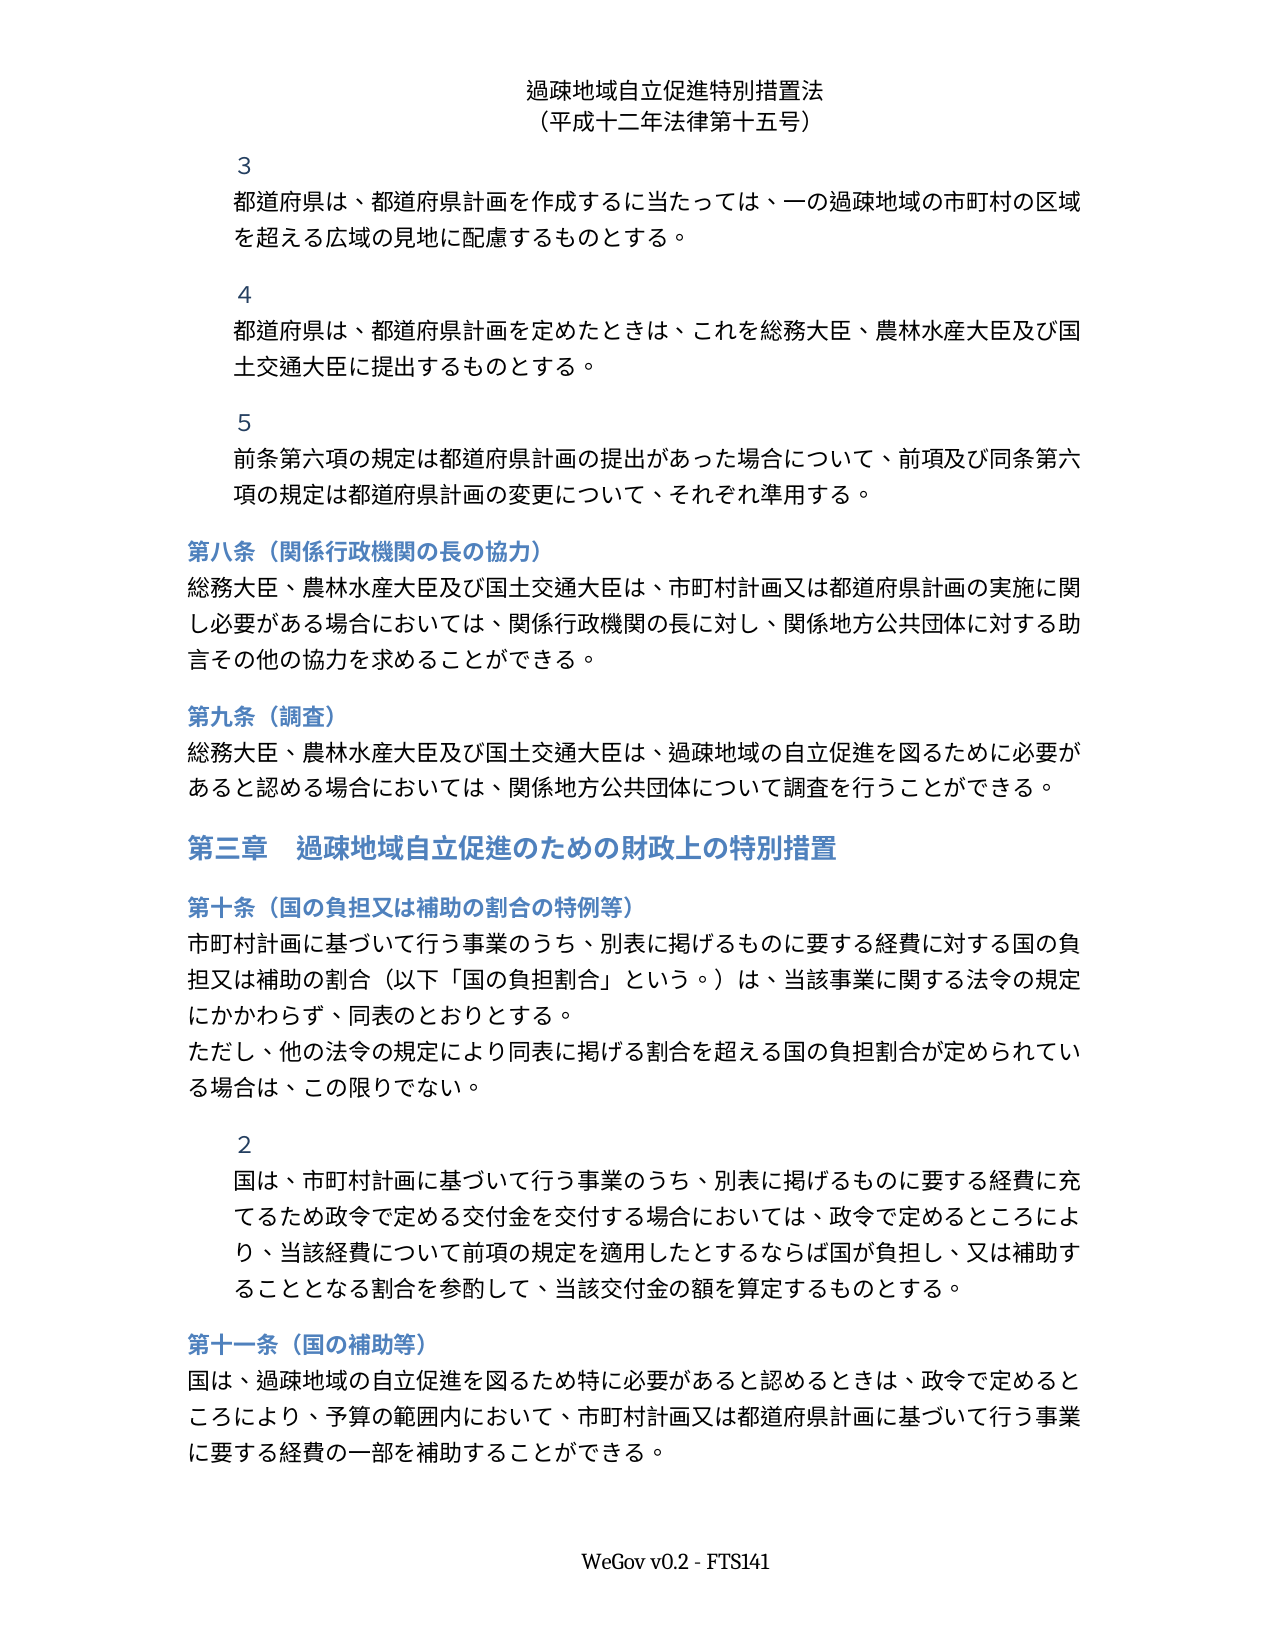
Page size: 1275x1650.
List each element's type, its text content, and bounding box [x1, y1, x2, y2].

text 市町村計画に基づいて行う事業のうち、別表に掲げるものに要する経費に対する国の負担又は補助の割合（以下「国の負担割合」という。）は、当該事業に関する法令の規定にかかわらず、同表のとおりとする。 ただし、他の法令の規定により同表に掲げる割合を超える国の負担割合が定められている場合は、この限りでない。 [187, 928, 1087, 1103]
text 都道府県は、都道府県計画を定めたときは、これを総務大臣、農林水産大臣及び国土交通大臣に提出するものとする。 [233, 314, 1087, 382]
subtitle 第十条（国の負担又は補助の割合の特例等） [187, 892, 1087, 924]
subtitle 第八条（関係行政機関の長の協力） [187, 536, 1087, 567]
text 前条第六項の規定は都道府県計画の提出があった場合について、前項及び同条第六項の規定は都道府県計画の変更について、それぞれ準用する。 [233, 443, 1087, 510]
subtitle ２ [233, 1129, 1087, 1160]
text 国は、市町村計画に基づいて行う事業のうち、別表に掲げるものに要する経費に充てるため政令で定める交付金を交付する場合においては、政令で定めるところにより、当該経費について前項の規定を適用したとするならば国が負担し、又は補助することとなる割合を参酌して、当該交付金の額を算定するものとする。 [233, 1165, 1087, 1304]
text 都道府県は、都道府県計画を作成するに当たっては、一の過疎地域の市町村の区域を超える広域の見地に配慮するものとする。 [233, 186, 1087, 253]
subtitle ５ [233, 407, 1087, 438]
subtitle 第九条（調査） [187, 701, 1087, 732]
subtitle 第十一条（国の補助等） [187, 1329, 1087, 1361]
subtitle 第三章 過疎地域自立促進のための財政上の特別措置 [187, 829, 1087, 866]
text 総務大臣、農林水産大臣及び国土交通大臣は、過疎地域の自立促進を図るために必要があると認める場合においては、関係地方公共団体について調査を行うことができる。 [187, 736, 1087, 804]
subtitle ３ [233, 150, 1087, 181]
text 国は、過疎地域の自立促進を図るため特に必要があると認めるときは、政令で定めるところにより、予算の範囲内において、市町村計画又は都道府県計画に基づいて行う事業に要する経費の一部を補助することができる。 [187, 1365, 1087, 1468]
subtitle ４ [233, 279, 1087, 310]
text 総務大臣、農林水産大臣及び国土交通大臣は、市町村計画又は都道府県計画の実施に関し必要がある場合においては、関係行政機関の長に対し、関係地方公共団体に対する助言その他の協力を求めることができる。 [187, 572, 1087, 675]
